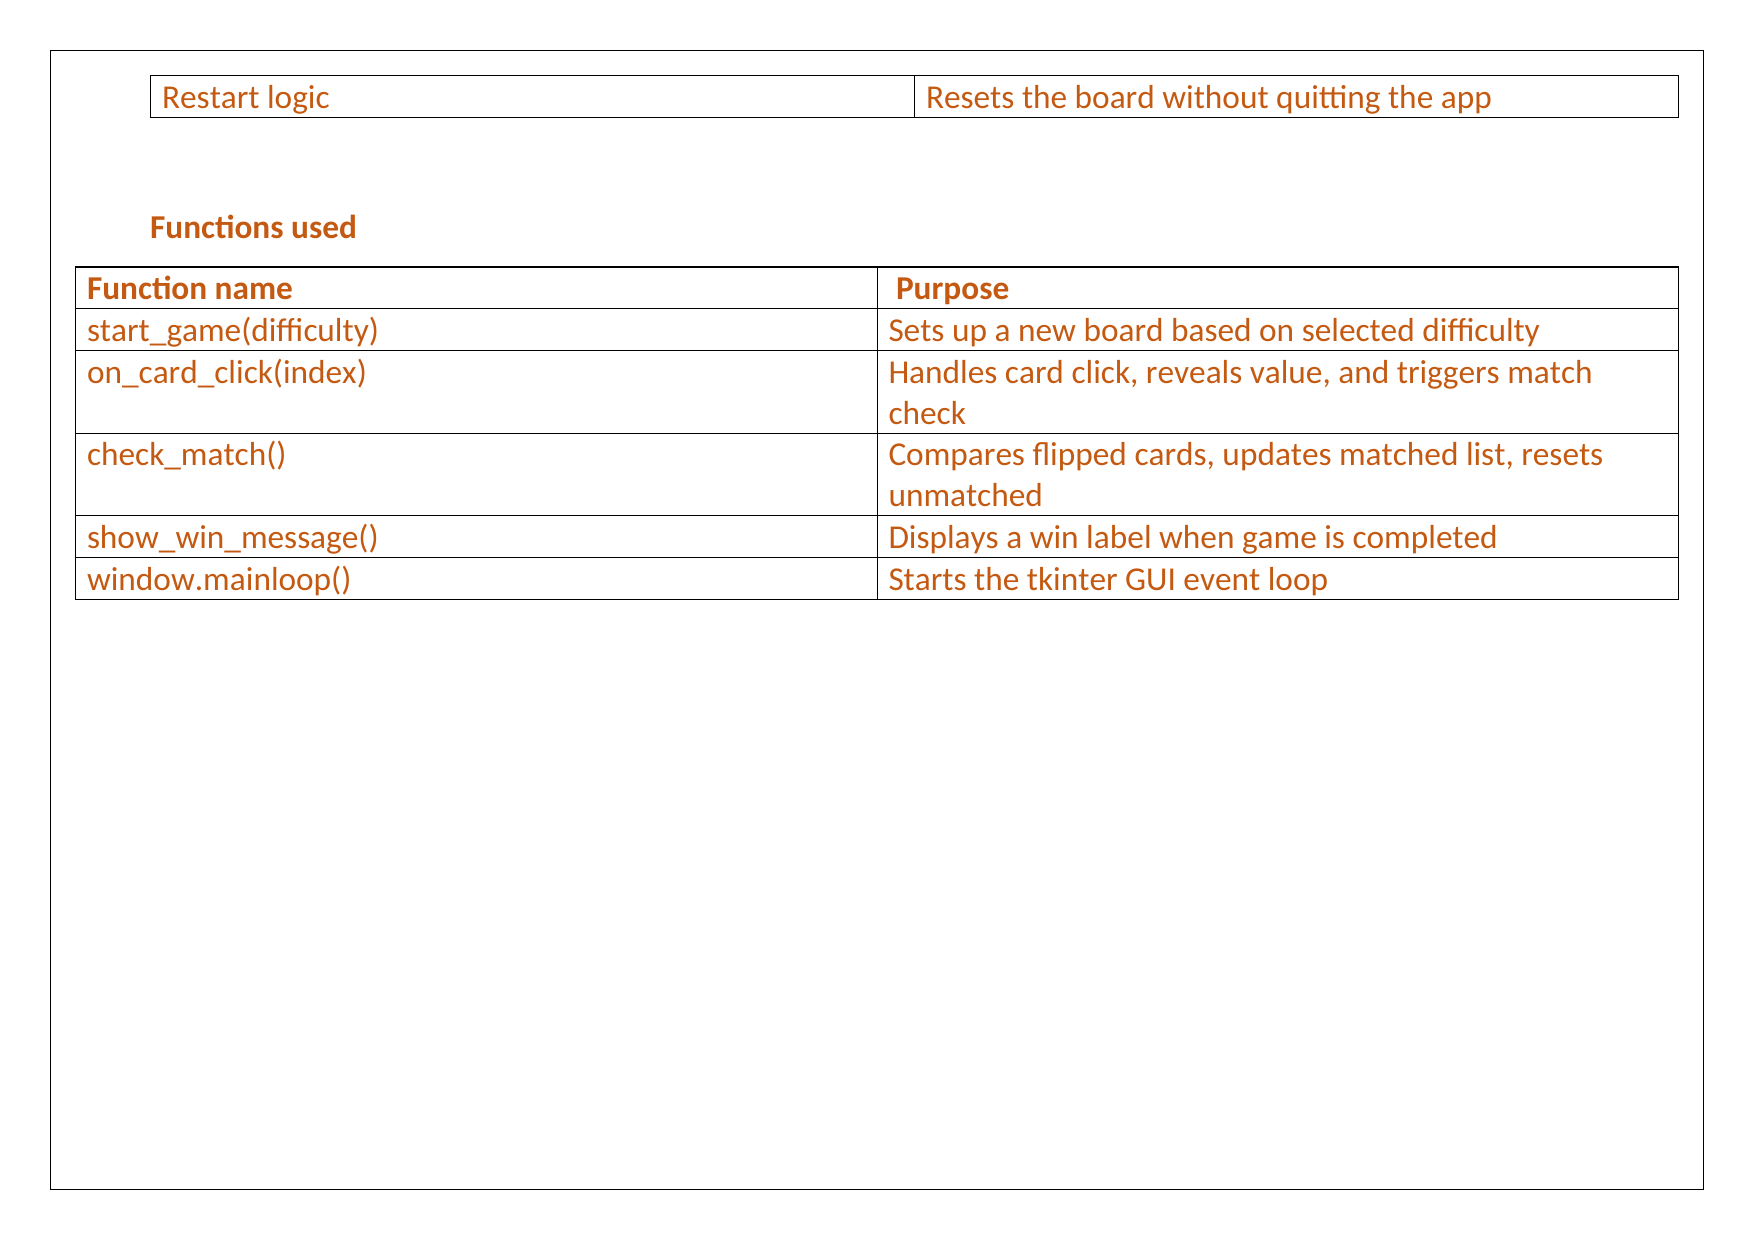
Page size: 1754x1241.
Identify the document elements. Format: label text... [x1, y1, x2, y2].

table_cell Resets the board without quitting the app [915, 76, 1678, 117]
table_header Function name [76, 268, 877, 308]
table_cell window.mainloop() [76, 558, 877, 598]
table_cell Displays a win label when game is completed [878, 516, 1678, 557]
table_header Purpose [878, 268, 1678, 308]
table_cell on_card_click(index) [76, 351, 877, 432]
table_cell Compares flipped cards, updates matched list, resets unmatched [878, 434, 1678, 515]
table_cell check_match() [76, 434, 877, 515]
table_cell show_win_message() [76, 516, 877, 557]
table_cell Sets up a new board based on selected difficulty [878, 309, 1678, 350]
table_cell Starts the tkinter GUI event loop [878, 558, 1678, 598]
list Functions used [150, 118, 1679, 246]
table_cell Restart logic [151, 76, 914, 117]
table_cell Handles card click, reveals value, and triggers match check [878, 351, 1678, 432]
table_cell start_game(difficulty) [76, 309, 877, 350]
